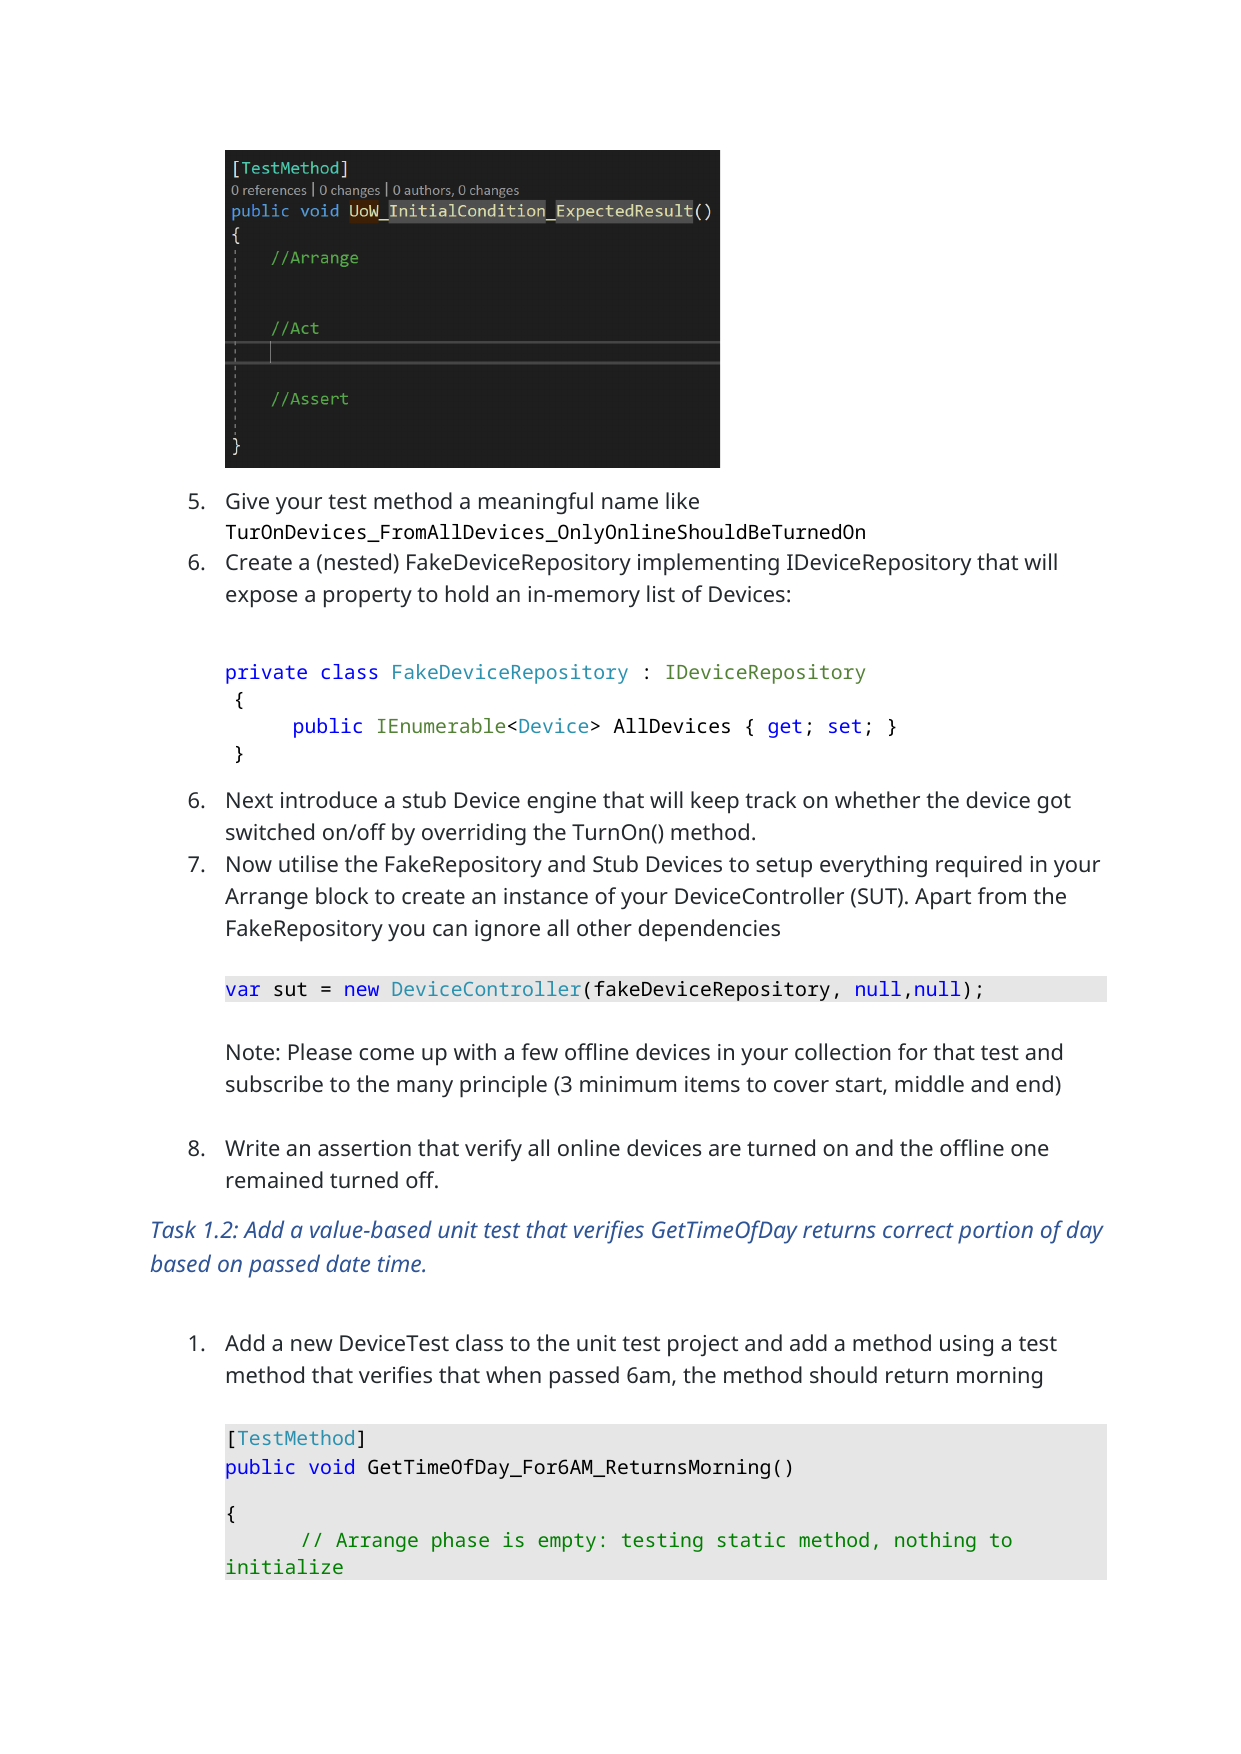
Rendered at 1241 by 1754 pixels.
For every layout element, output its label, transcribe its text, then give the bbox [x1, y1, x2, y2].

text } [150, 739, 1107, 766]
list Create a (nested) FakeDeviceRepository implementing IDeviceRepository that will expose a property to hold an in-memory list of Devices: [187, 547, 1107, 609]
list Now utilise the FakeRepository and Stub Devices to setup everything required in your Arrange block to create an instance of your DeviceController (SUT). Apart from the FakeRepository you can ignore all other dependencies [187, 849, 1107, 943]
subtitle Task 1.2: Add a value-based unit test that verifies GetTimeOfDay returns correct portion of day based on passed date time. [150, 1214, 1107, 1279]
list var sut = new DeviceController(fakeDeviceRepository, null,null); [225, 976, 1107, 1002]
list Add a new DeviceTest class to the unit test project and add a method using a test method that verifies that when passed 6am, the method should return morning [187, 1328, 1107, 1390]
text { [225, 1499, 1107, 1526]
list Note: Please come up with a few offline devices in your collection for that test and subscribe to the many principle (3 minimum items to cover start, middle and end) [225, 1037, 1107, 1098]
text public IEnumerable<Device> AllDevices { get; set; } [150, 712, 1107, 739]
list Write an assertion that verify all online devices are turned on and the offline one remained turned off. [187, 1133, 1107, 1195]
list [TestMethod] [225, 1424, 1107, 1451]
text { [150, 685, 1107, 712]
list Next introduce a stub Device engine that will keep track on whether the device got switched on/off by overriding the TurnOn() method. [187, 785, 1107, 847]
list Give your test method a meaningful name like TurOnDevices_FromAllDevices_OnlyOnlineShouldBeTurnedOn [187, 486, 1107, 545]
text private class FakeDeviceRepository : IDeviceRepository [150, 658, 1107, 685]
text // Arrange phase is empty: testing static method, nothing to initialize [225, 1526, 1107, 1580]
picture [225, 150, 721, 468]
list public void GetTimeOfDay_For6AM_ReturnsMorning() [225, 1453, 1107, 1480]
